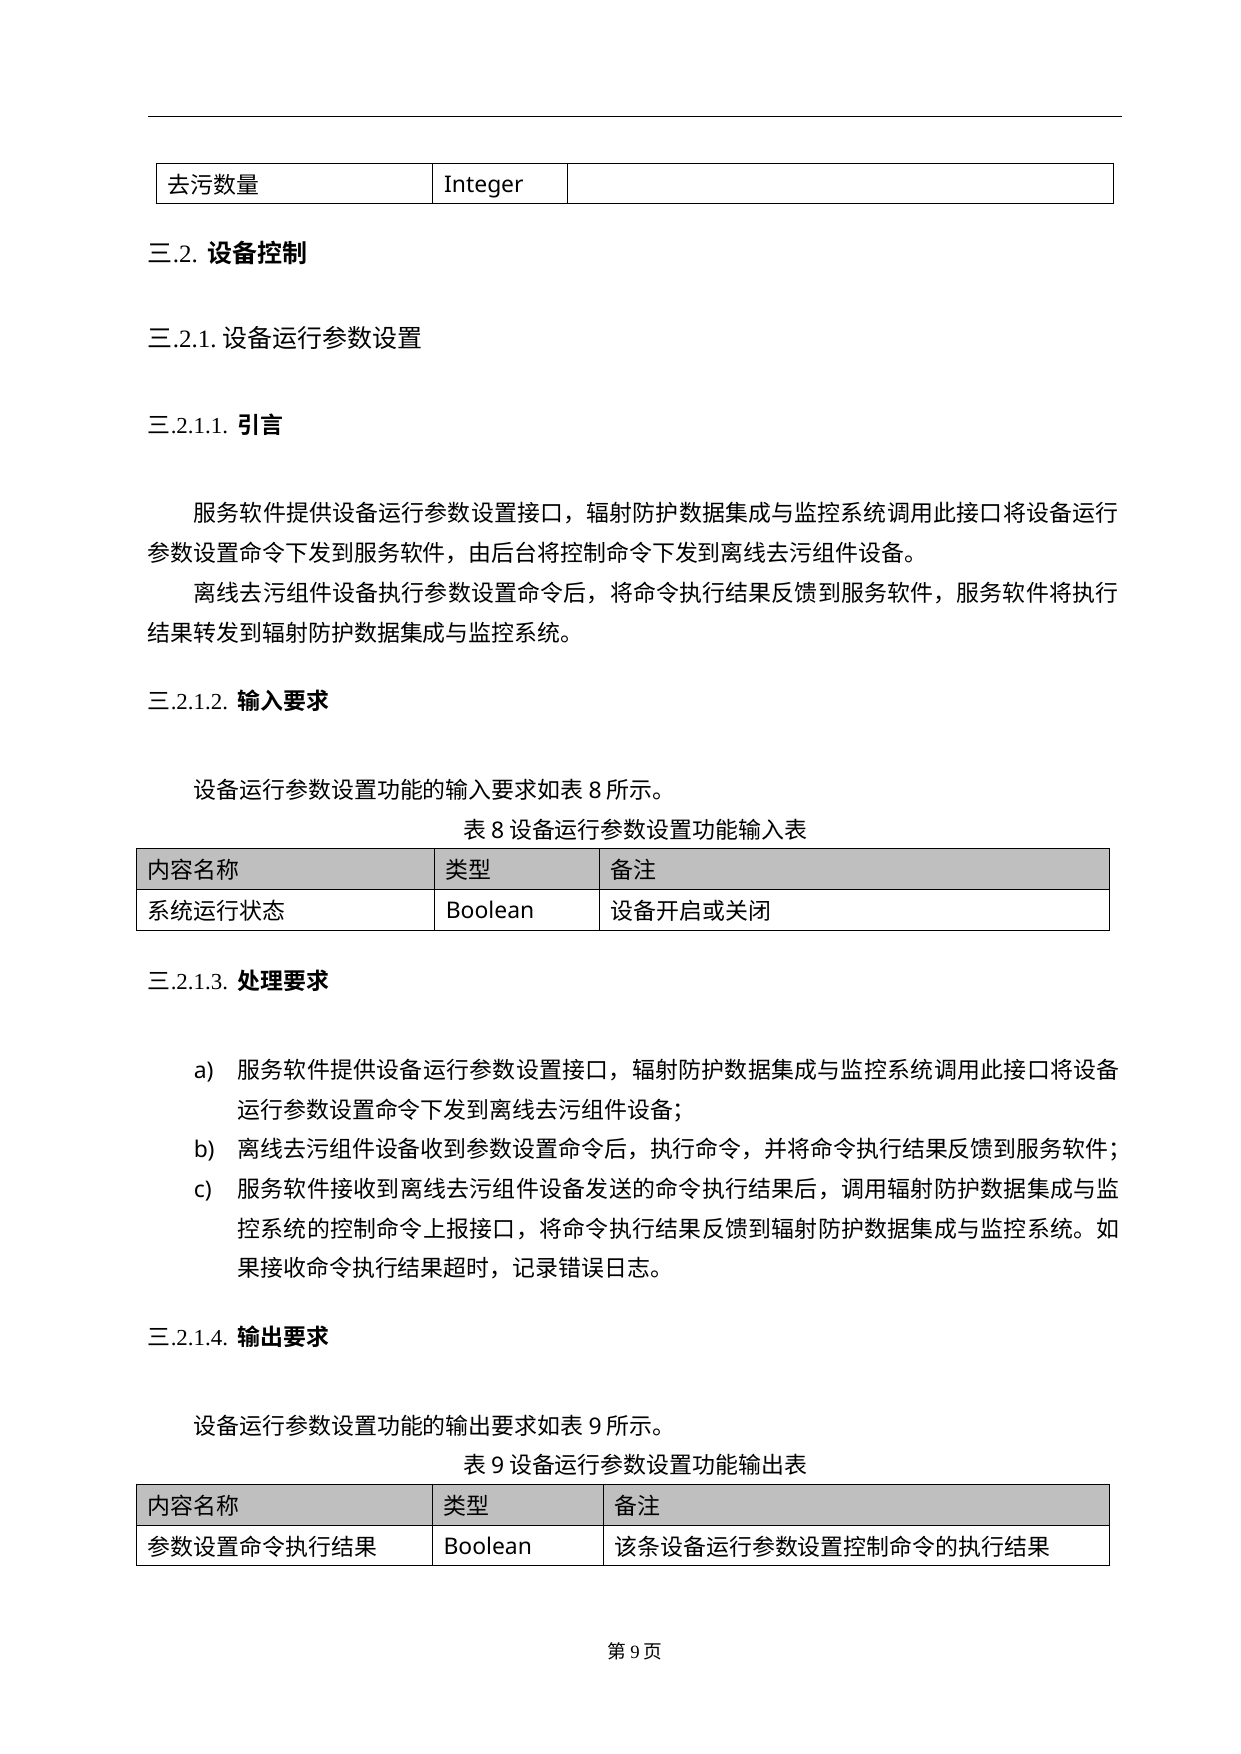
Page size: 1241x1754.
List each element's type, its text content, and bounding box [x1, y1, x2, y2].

table_cell Integer [433, 164, 567, 203]
list 服务软件提供设备运行参数设置接口，辐射防护数据集成与监控系统调用此接口将设备运行参数设置命令下发到离线去污组件设备； [193, 1048, 1122, 1128]
table_cell 参数设置命令执行结果 [137, 1526, 432, 1565]
table_header 类型 [435, 849, 599, 889]
table_cell Boolean [433, 1526, 603, 1565]
list 服务软件接收到离线去污组件设备发送的命令执行结果后，调用辐射防护数据集成与监控系统的控制命令上报接口，将命令执行结果反馈到辐射防护数据集成与监控系统。如果接收命令执行结果超时，记录错误日志。 [193, 1168, 1122, 1287]
table_cell 去污数量 [157, 164, 432, 203]
text 设备运行参数设置功能的输出要求如表 9所示。 [148, 1404, 1122, 1444]
table_cell 设备开启或关闭 [600, 890, 1109, 929]
table_cell [568, 164, 1113, 203]
list 离线去污组件设备收到参数设置命令后，执行命令，并将命令执行结果反馈到服务软件； [193, 1128, 1122, 1168]
subtitle 设备运行参数设置 [148, 316, 1122, 356]
subtitle 引言 [148, 403, 1122, 443]
table_cell 系统运行状态 [137, 890, 434, 929]
subtitle 处理要求 [148, 960, 1122, 999]
table_header 内容名称 [137, 849, 434, 889]
table_cell 该条设备运行参数设置控制命令的执行结果 [604, 1526, 1109, 1565]
subtitle 设备控制 [148, 231, 1122, 271]
text 设备运行参数设置功能的输入要求如表 8所示。 [148, 769, 1122, 808]
table_header 备注 [604, 1485, 1109, 1525]
table_header 类型 [433, 1485, 603, 1525]
subtitle 输入要求 [148, 680, 1122, 720]
subtitle 输出要求 [148, 1316, 1122, 1356]
text 离线去污组件设备执行参数设置命令后，将命令执行结果反馈到服务软件，服务软件将执行结果转发到辐射防护数据集成与监控系统。 [148, 571, 1122, 651]
text 服务软件提供设备运行参数设置接口，辐射防护数据集成与监控系统调用此接口将设备运行参数设置命令下发到服务软件，由后台将控制命令下发到离线去污组件设备。 [148, 492, 1122, 571]
table_header 备注 [600, 849, 1109, 889]
table_cell Boolean [435, 890, 599, 929]
table_header 内容名称 [137, 1485, 432, 1525]
text 表 9 设备运行参数设置功能输出表 [148, 1444, 1122, 1484]
text 表 8 设备运行参数设置功能输入表 [148, 808, 1122, 848]
